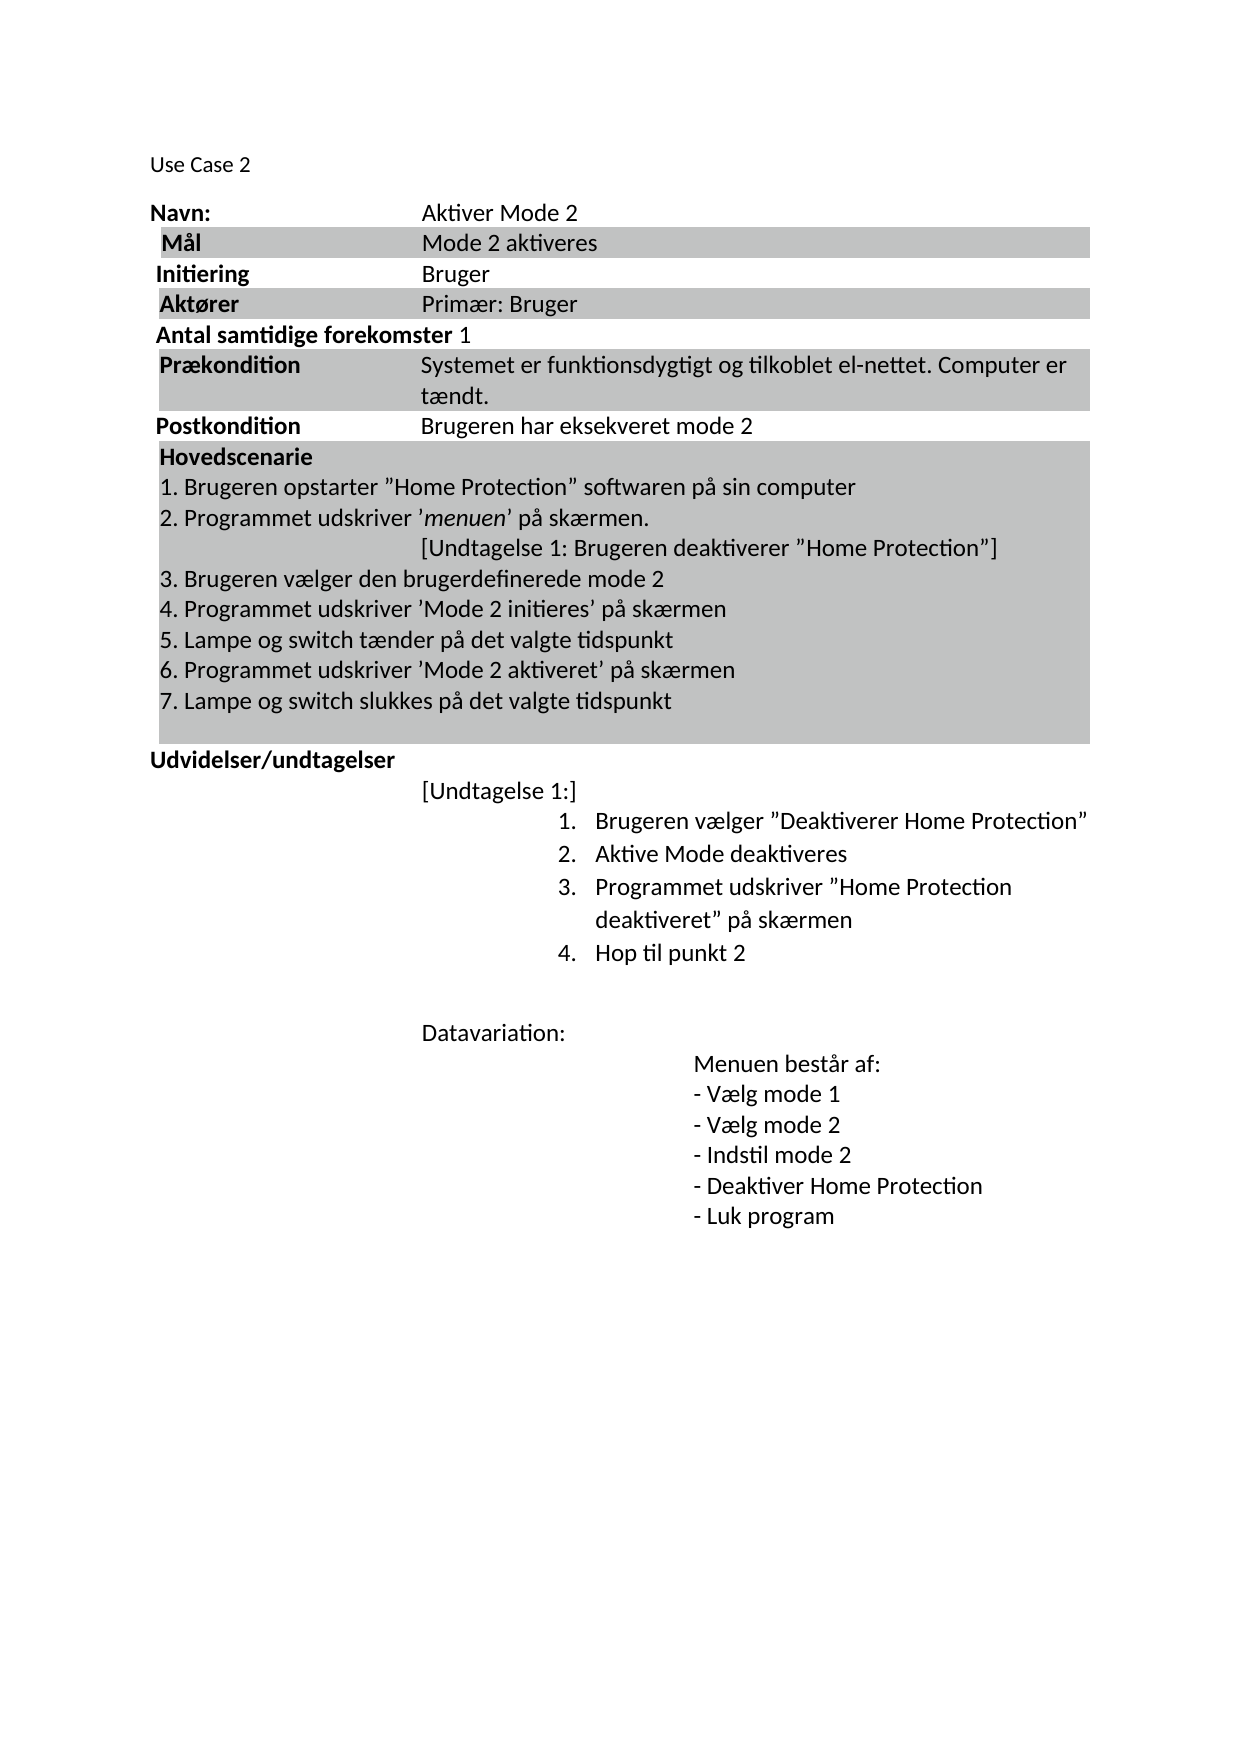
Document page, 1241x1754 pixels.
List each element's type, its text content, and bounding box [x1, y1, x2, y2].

text - Vælg mode 1 [150, 1078, 1090, 1109]
text Antal samtidige forekomster 1 [150, 319, 1090, 349]
text Udvidelser/undtagelser [150, 744, 1090, 775]
text Hovedscenarie [159, 441, 1090, 472]
text 1. Brugeren opstarter ”Home Protection” softwaren på sin computer [159, 472, 1090, 502]
text Datavariation: [286, 1017, 1090, 1048]
text - Deaktiver Home Protection [150, 1170, 1090, 1200]
text Navn: Aktiver Mode 2 [150, 197, 1090, 227]
text Aktører Primær: Bruger [159, 288, 1090, 319]
text - Vælg mode 2 [150, 1109, 1090, 1139]
text Mål Mode 2 aktiveres [161, 227, 1090, 258]
list Brugeren vælger ”Deaktiverer Home Protection” [558, 806, 1090, 836]
text 3. Brugeren vælger den brugerdefinerede mode 2 [159, 563, 1090, 594]
list Hop til punkt 2 [558, 937, 1090, 968]
text Prækondition Systemet er funktionsdygtigt og tilkoblet el-nettet. Computer er tændt. [159, 349, 1090, 411]
text - Indstil mode 2 [150, 1139, 1090, 1170]
text 5. Lampe og switch tænder på det valgte tidspunkt [159, 624, 1090, 655]
text 2. Programmet udskriver ’menuen’ på skærmen. [159, 502, 1090, 533]
text 7. Lampe og switch slukkes på det valgte tidspunkt [159, 685, 1090, 716]
text - Luk program [150, 1200, 1090, 1231]
text Menuen består af: [557, 1048, 1090, 1078]
list Programmet udskriver ”Home Protection deaktiveret” på skærmen [558, 871, 1090, 935]
text [Undtagelse 1:] [286, 775, 1090, 806]
text Postkondition Brugeren har eksekveret mode 2 [150, 411, 1090, 441]
text Use Case 2 [150, 150, 1090, 178]
text 6. Programmet udskriver ’Mode 2 aktiveret’ på skærmen [159, 655, 1090, 685]
list Aktive Mode deaktiveres [558, 838, 1090, 869]
text 4. Programmet udskriver ’Mode 2 initieres’ på skærmen [159, 594, 1090, 624]
text Initiering Bruger [150, 258, 1090, 288]
text [Undtagelse 1: Brugeren deaktiverer ”Home Protection”] [159, 533, 1090, 563]
